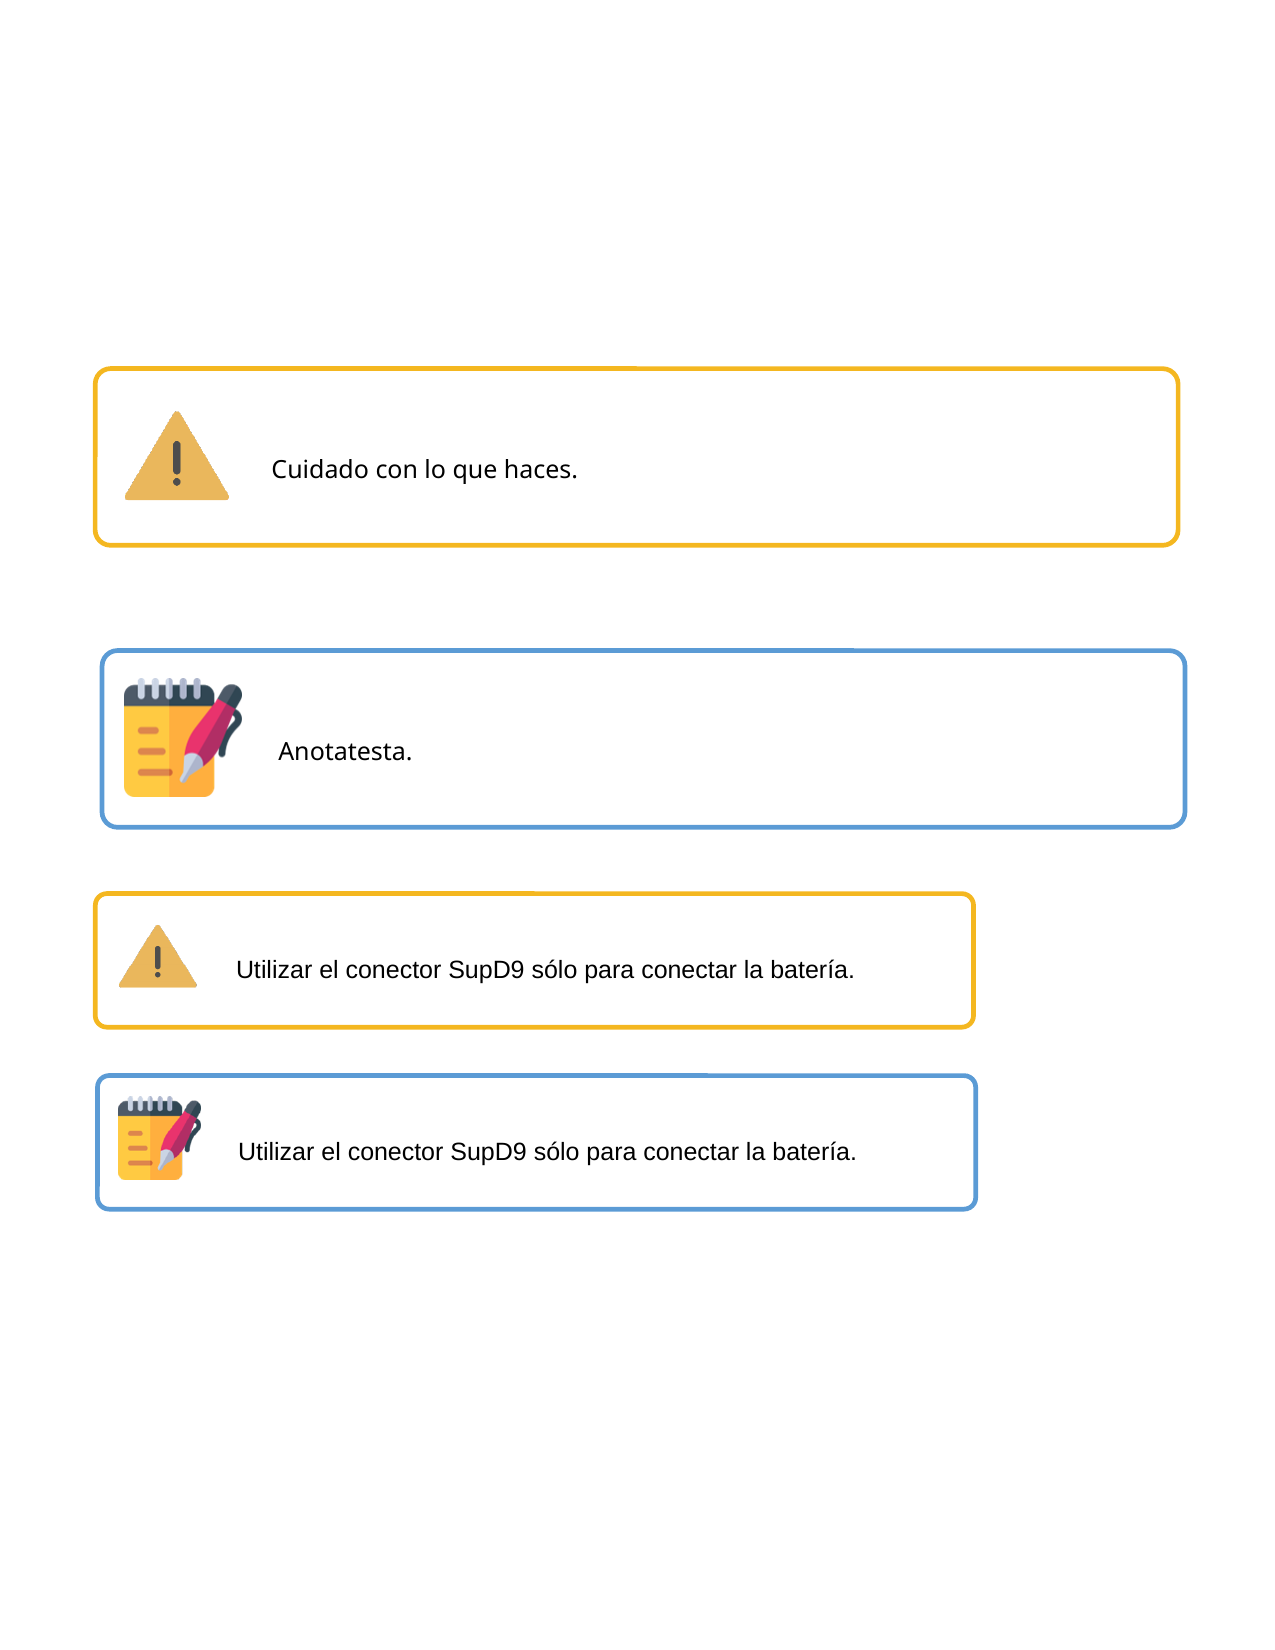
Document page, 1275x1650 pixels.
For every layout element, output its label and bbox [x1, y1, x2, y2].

picture [124, 678, 242, 797]
picture [113, 914, 202, 998]
picture [118, 1096, 201, 1180]
picture [117, 396, 236, 515]
